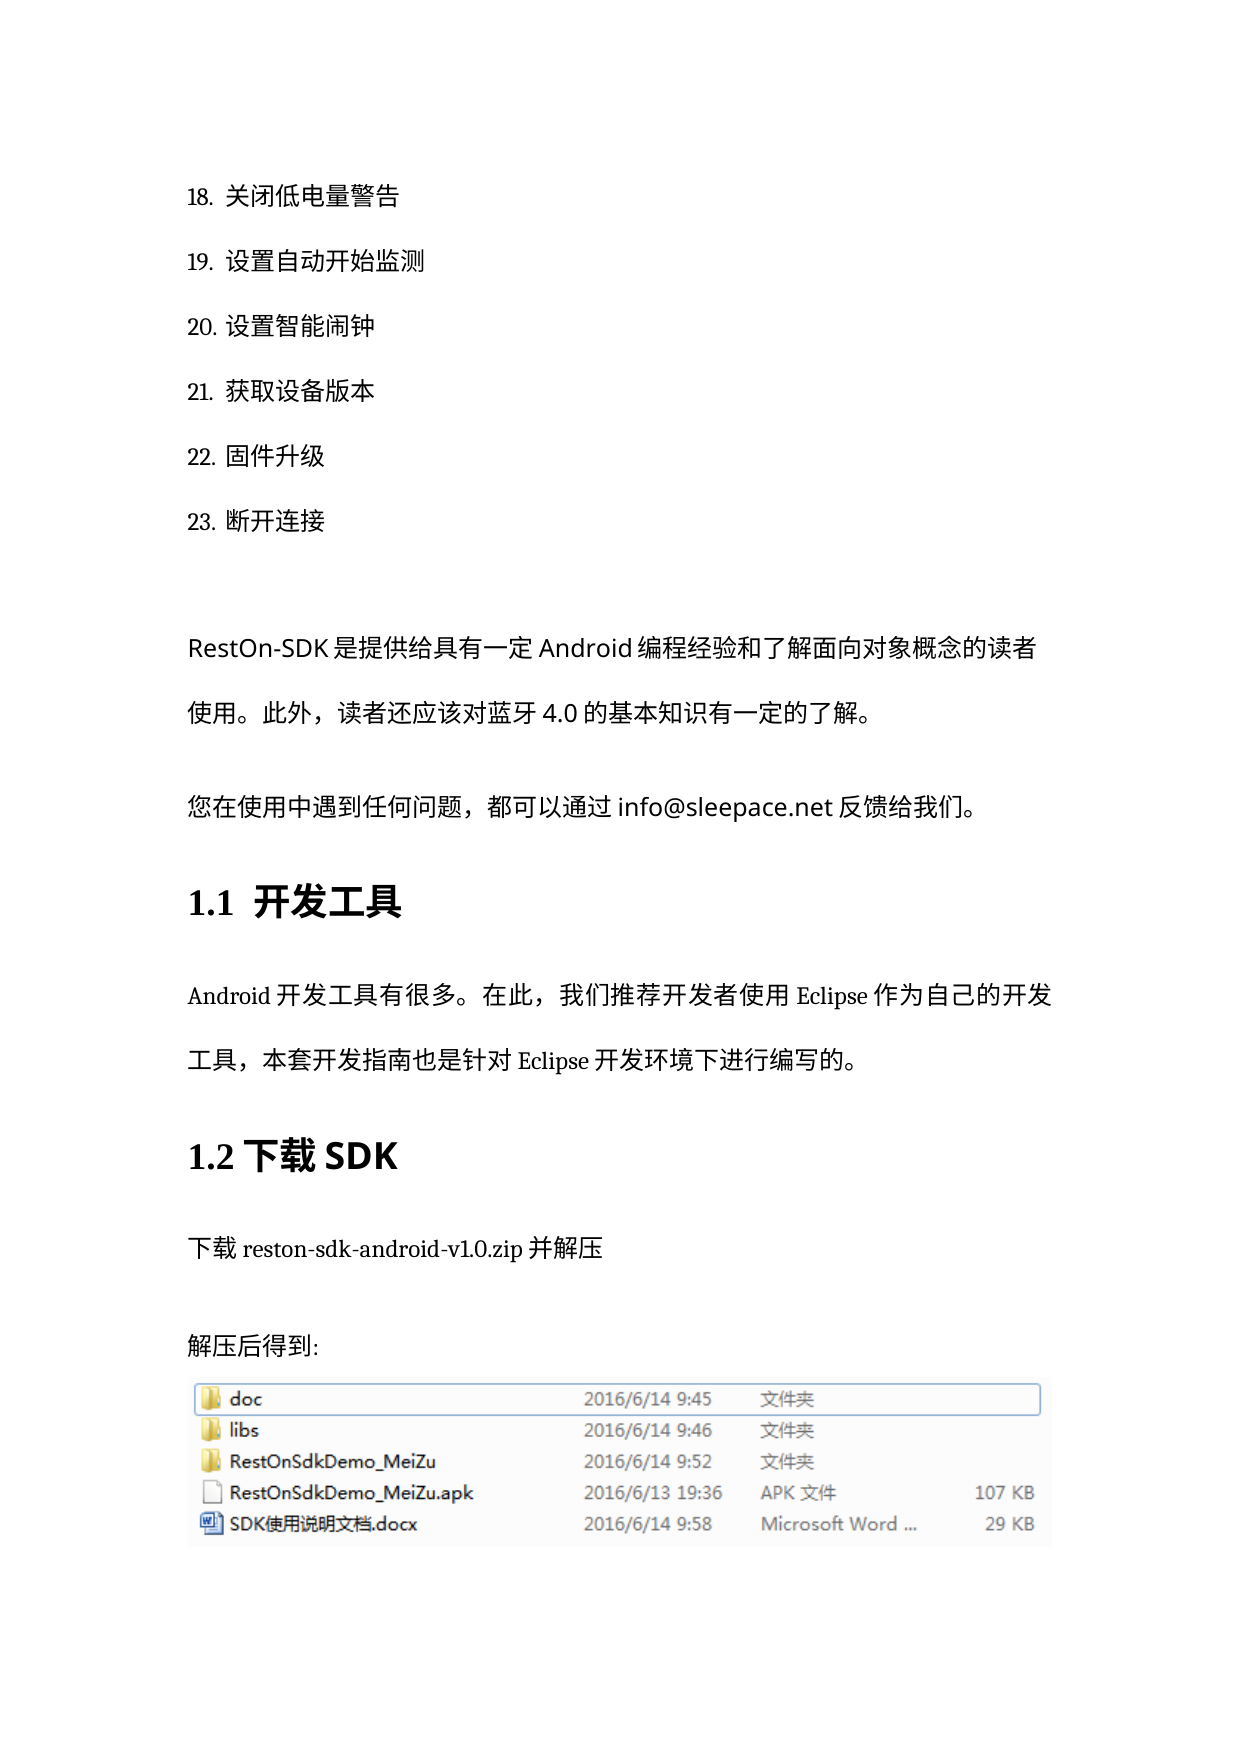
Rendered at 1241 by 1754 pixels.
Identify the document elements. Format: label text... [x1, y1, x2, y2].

text Android开发工具有很多。在此，我们推荐开发者使用Eclipse作为自己的开发工具，本套开发指南也是针对Eclipse开发环境下进行编写的。 [187, 961, 1053, 1091]
text 下载reston-sdk-android-v1.0.zip并解压 [187, 1214, 1053, 1279]
list 断开连接 [187, 487, 1053, 552]
picture [187, 1377, 1053, 1547]
subtitle 1.1 开发工具 [187, 867, 1053, 932]
list 设置自动开始监测 [187, 227, 1053, 292]
list 固件升级 [187, 422, 1053, 487]
subtitle 1.2下载SDK [187, 1120, 1053, 1185]
list 关闭低电量警告 [187, 162, 1053, 227]
text 您在使用中遇到任何问题，都可以通过info@sleepace.net反馈给我们。 [187, 773, 1053, 838]
text RestOn-SDK是提供给具有一定Android编程经验和了解面向对象概念的读者使用。此外，读者还应该对蓝牙4.0的基本知识有一定的了解。 [187, 614, 1053, 744]
list 设置智能闹钟 [187, 292, 1053, 357]
text 解压后得到: [187, 1312, 1053, 1377]
list 获取设备版本 [187, 357, 1053, 422]
